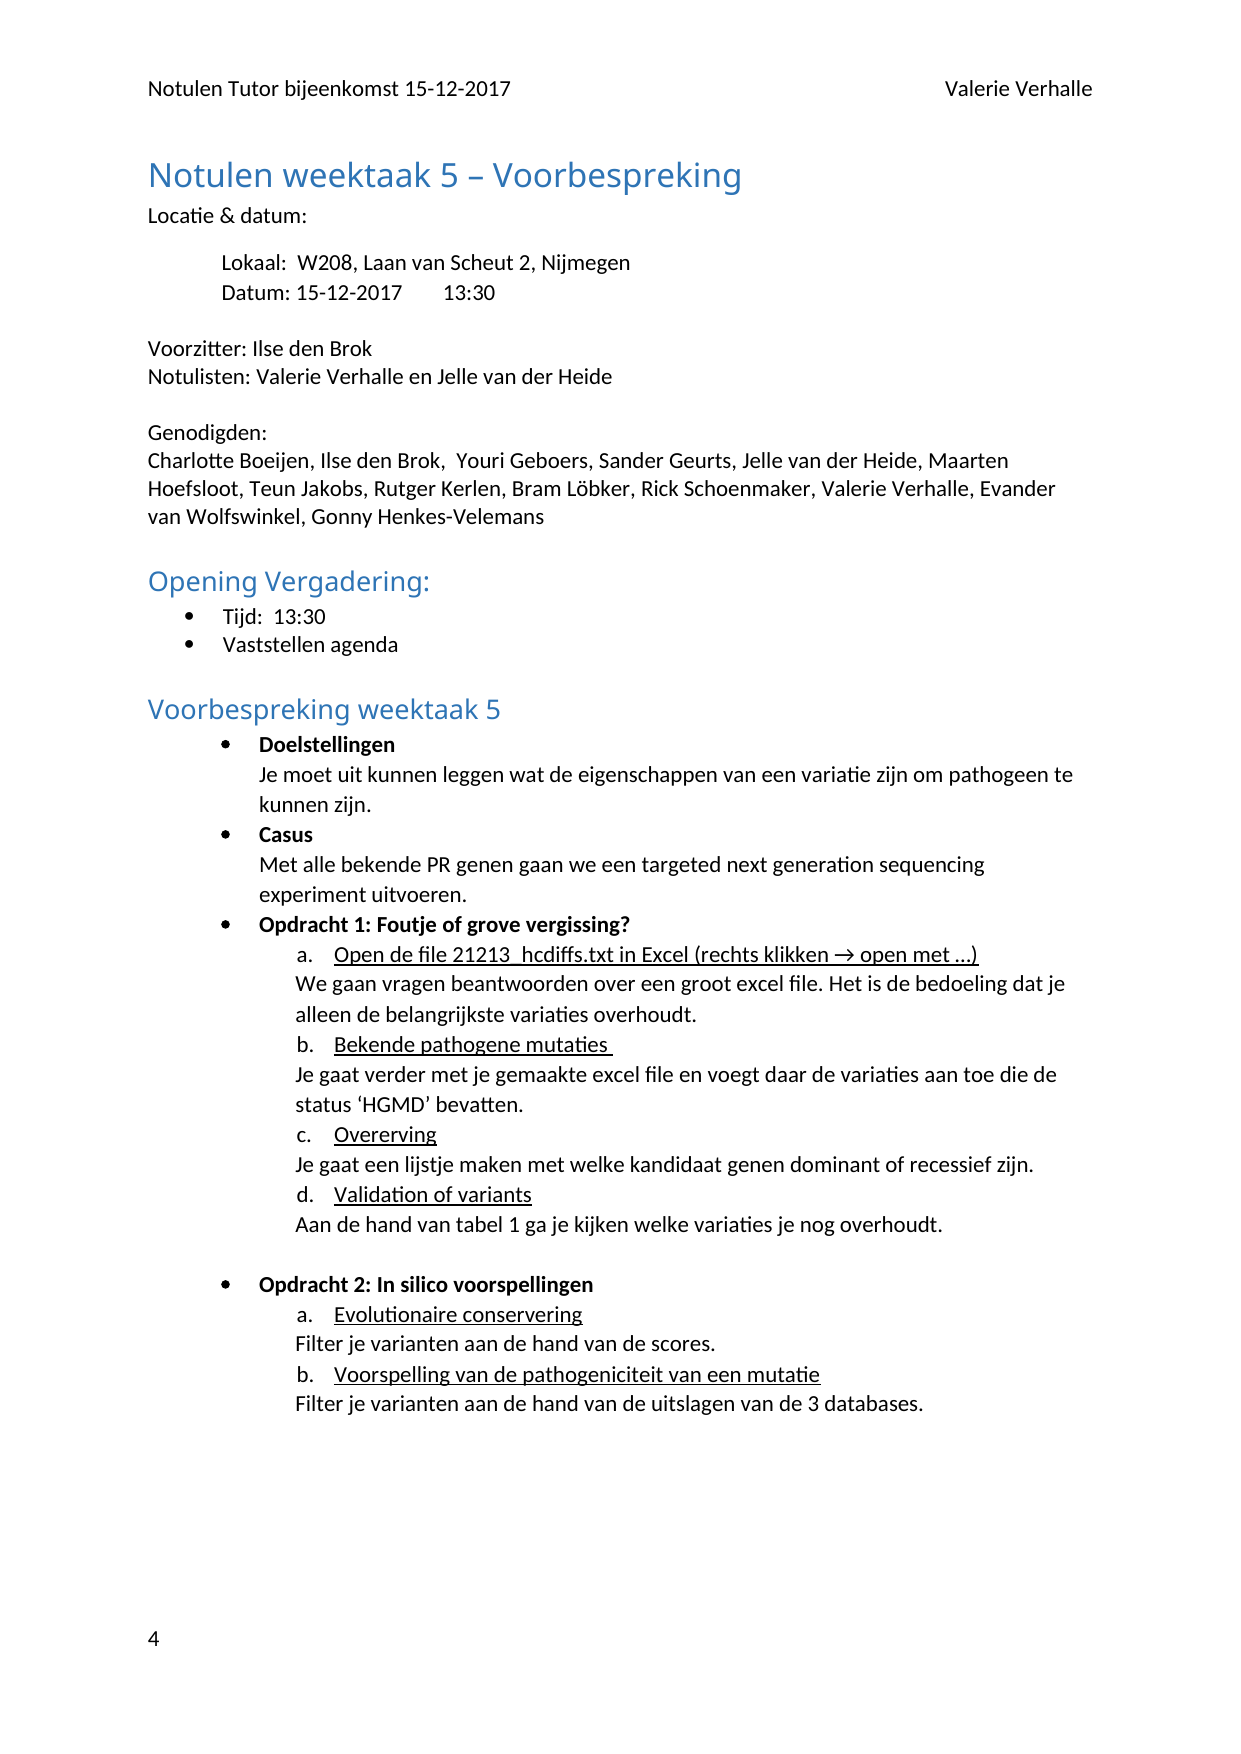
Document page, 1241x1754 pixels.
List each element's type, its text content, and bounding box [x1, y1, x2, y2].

list Doelstellingen [221, 730, 1093, 758]
subtitle Opening Vergadering: [148, 562, 1093, 599]
list Je moet uit kunnen leggen wat de eigenschappen van een variatie zijn om pathogeen te kunnen zijn. [259, 760, 1093, 818]
list Opdracht 2: In silico voorspellingen [221, 1270, 1093, 1298]
list Je gaat verder met je gemaakte excel file en voegt daar de variaties aan toe die de status ‘HGMD’ bevatten. [295, 1060, 1093, 1118]
list Open de file 21213_hcdiffs.txt in Excel (rechts klikken → open met …) [296, 940, 1093, 968]
list Opdracht 1: Foutje of grove vergissing? [221, 910, 1093, 938]
list Bekende pathogene mutaties [296, 1030, 1093, 1058]
list Voorspelling van de pathogeniciteit van een mutatie [296, 1360, 1093, 1388]
text Datum: 15-12-2017 13:30 [148, 278, 1093, 306]
text Charlotte Boeijen, Ilse den Brok, Youri Geboers, Sander Geurts, Jelle van der Heide, Maarten Hoefsloot, Teun Jakobs, Rutger Kerlen, Bram Löbker, Rick Schoenmaker, Valerie Verhalle, Evander van Wolfswinkel, Gonny Henkes-Velemans [148, 446, 1093, 530]
list Overerving [296, 1120, 1093, 1148]
list Filter je varianten aan de hand van de scores. [259, 1329, 1093, 1357]
list Je gaat een lijstje maken met welke kandidaat genen dominant of recessief zijn. [259, 1150, 1093, 1178]
list Met alle bekende PR genen gaan we een targeted next generation sequencing experiment uitvoeren. [259, 850, 1093, 908]
list Validation of variants [296, 1180, 1093, 1208]
list Tijd: 13:30 [185, 602, 1093, 630]
subtitle Voorbespreking weektaak 5 [148, 690, 1093, 727]
list Evolutionaire conservering [296, 1300, 1093, 1328]
list Filter je varianten aan de hand van de uitslagen van de 3 databases. [259, 1389, 1093, 1417]
text Notulisten: Valerie Verhalle en Jelle van der Heide [148, 362, 1093, 390]
text Lokaal: W208, Laan van Scheut 2, Nijmegen [148, 248, 1093, 276]
text Genodigden: [148, 418, 1093, 446]
list Vaststellen agenda [185, 630, 1093, 658]
text Voorzitter: Ilse den Brok [148, 334, 1093, 362]
list Aan de hand van tabel 1 ga je kijken welke variaties je nog overhoudt. [259, 1210, 1093, 1238]
list We gaan vragen beantwoorden over een groot excel file. Het is de bedoeling dat je alleen de belangrijkste variaties overhoudt. [295, 969, 1093, 1028]
list Casus [221, 820, 1093, 848]
subtitle Notulen weektaak 5 – Voorbespreking [148, 152, 1093, 197]
text Locatie & datum: [148, 201, 1093, 229]
